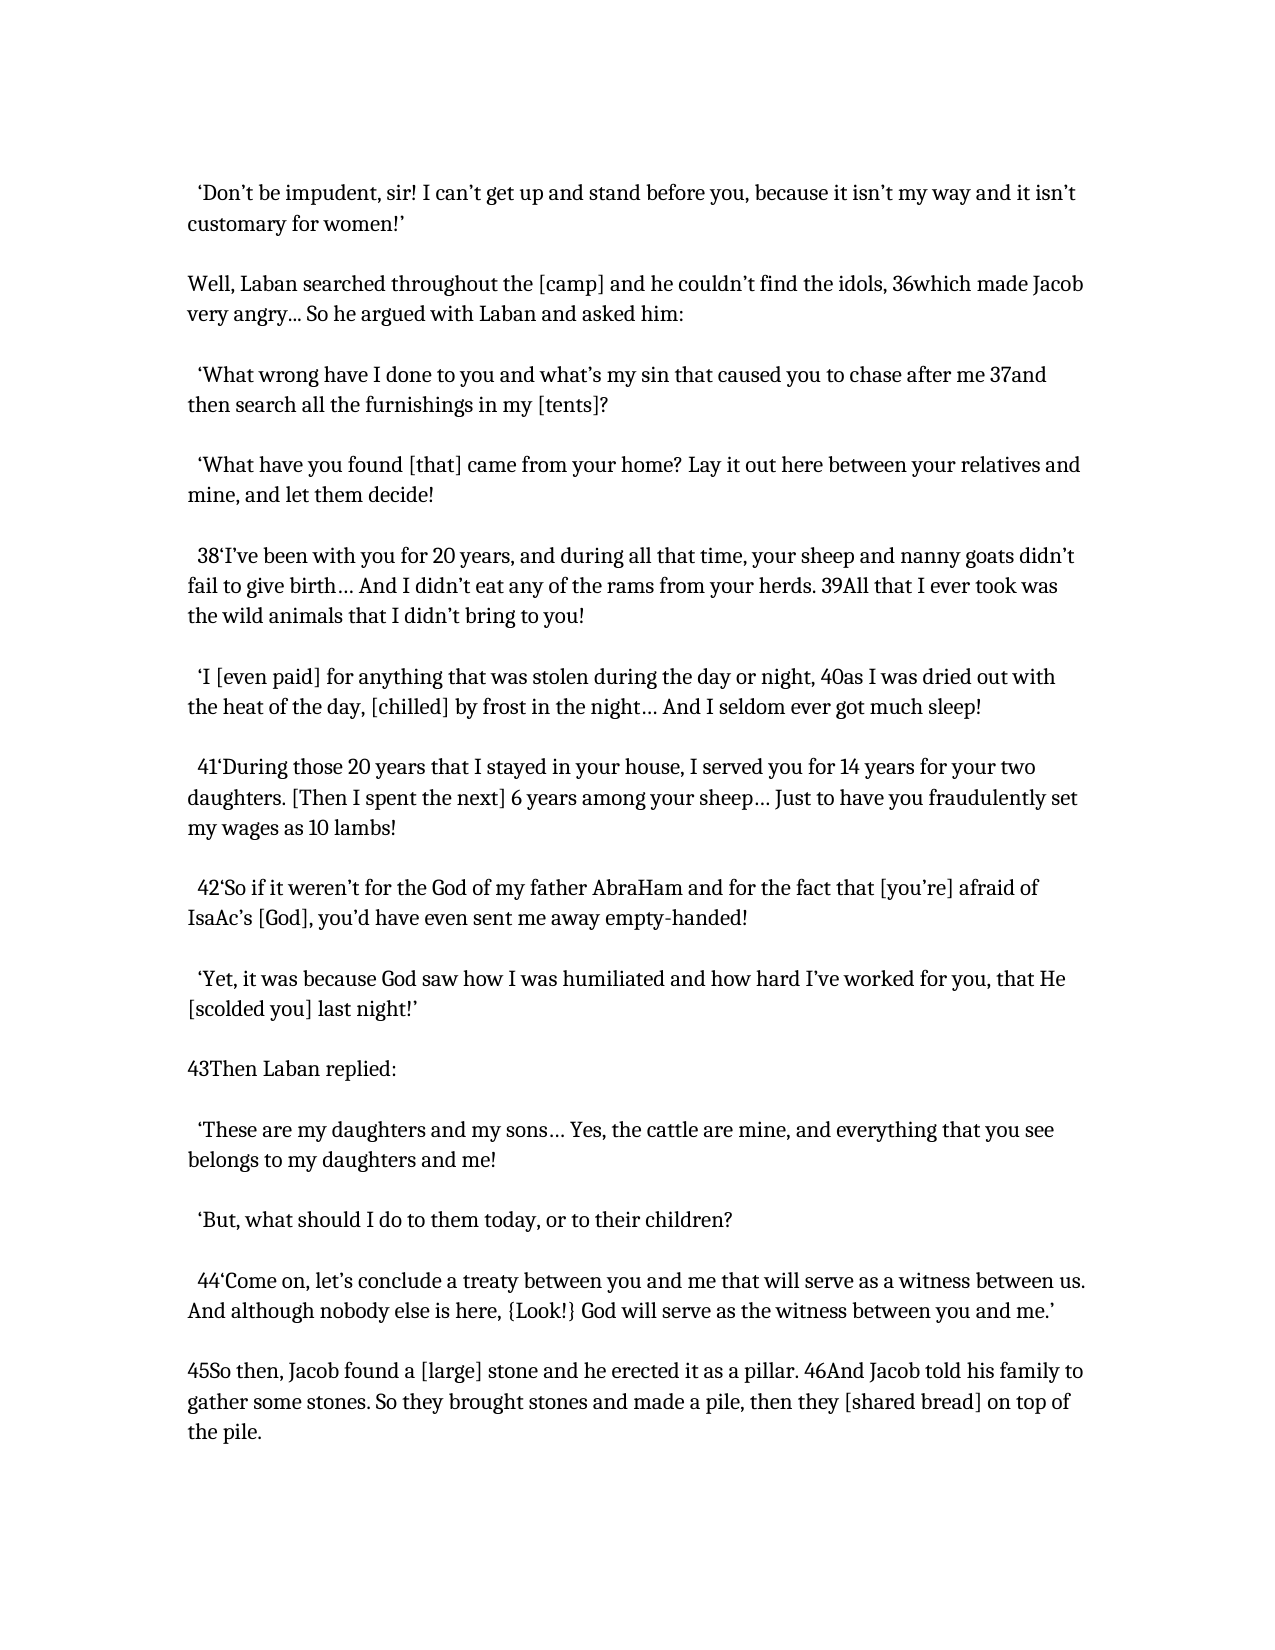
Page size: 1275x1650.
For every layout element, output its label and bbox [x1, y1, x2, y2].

text [187, 150, 1087, 1475]
